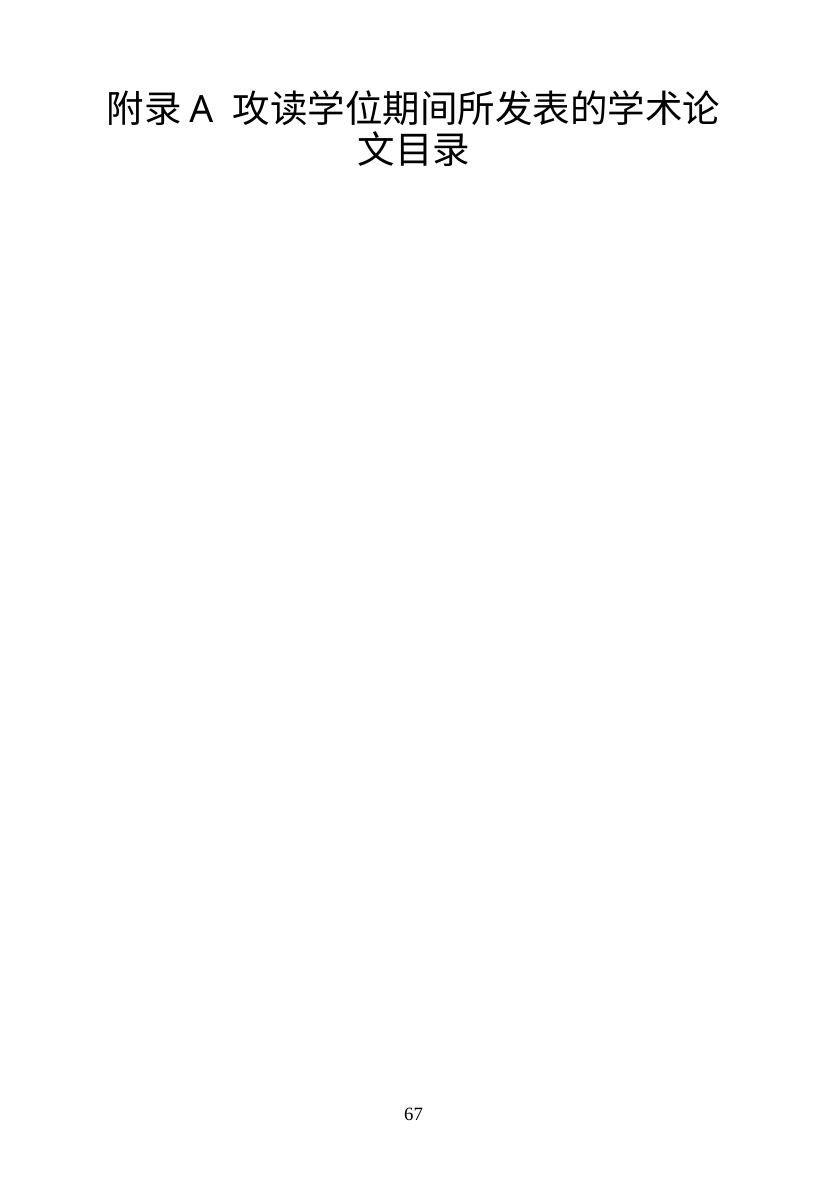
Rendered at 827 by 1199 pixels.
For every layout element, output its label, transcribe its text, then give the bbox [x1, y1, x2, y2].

text 附录A 攻读学位期间所发表的学术论文目录 [89, 89, 738, 172]
